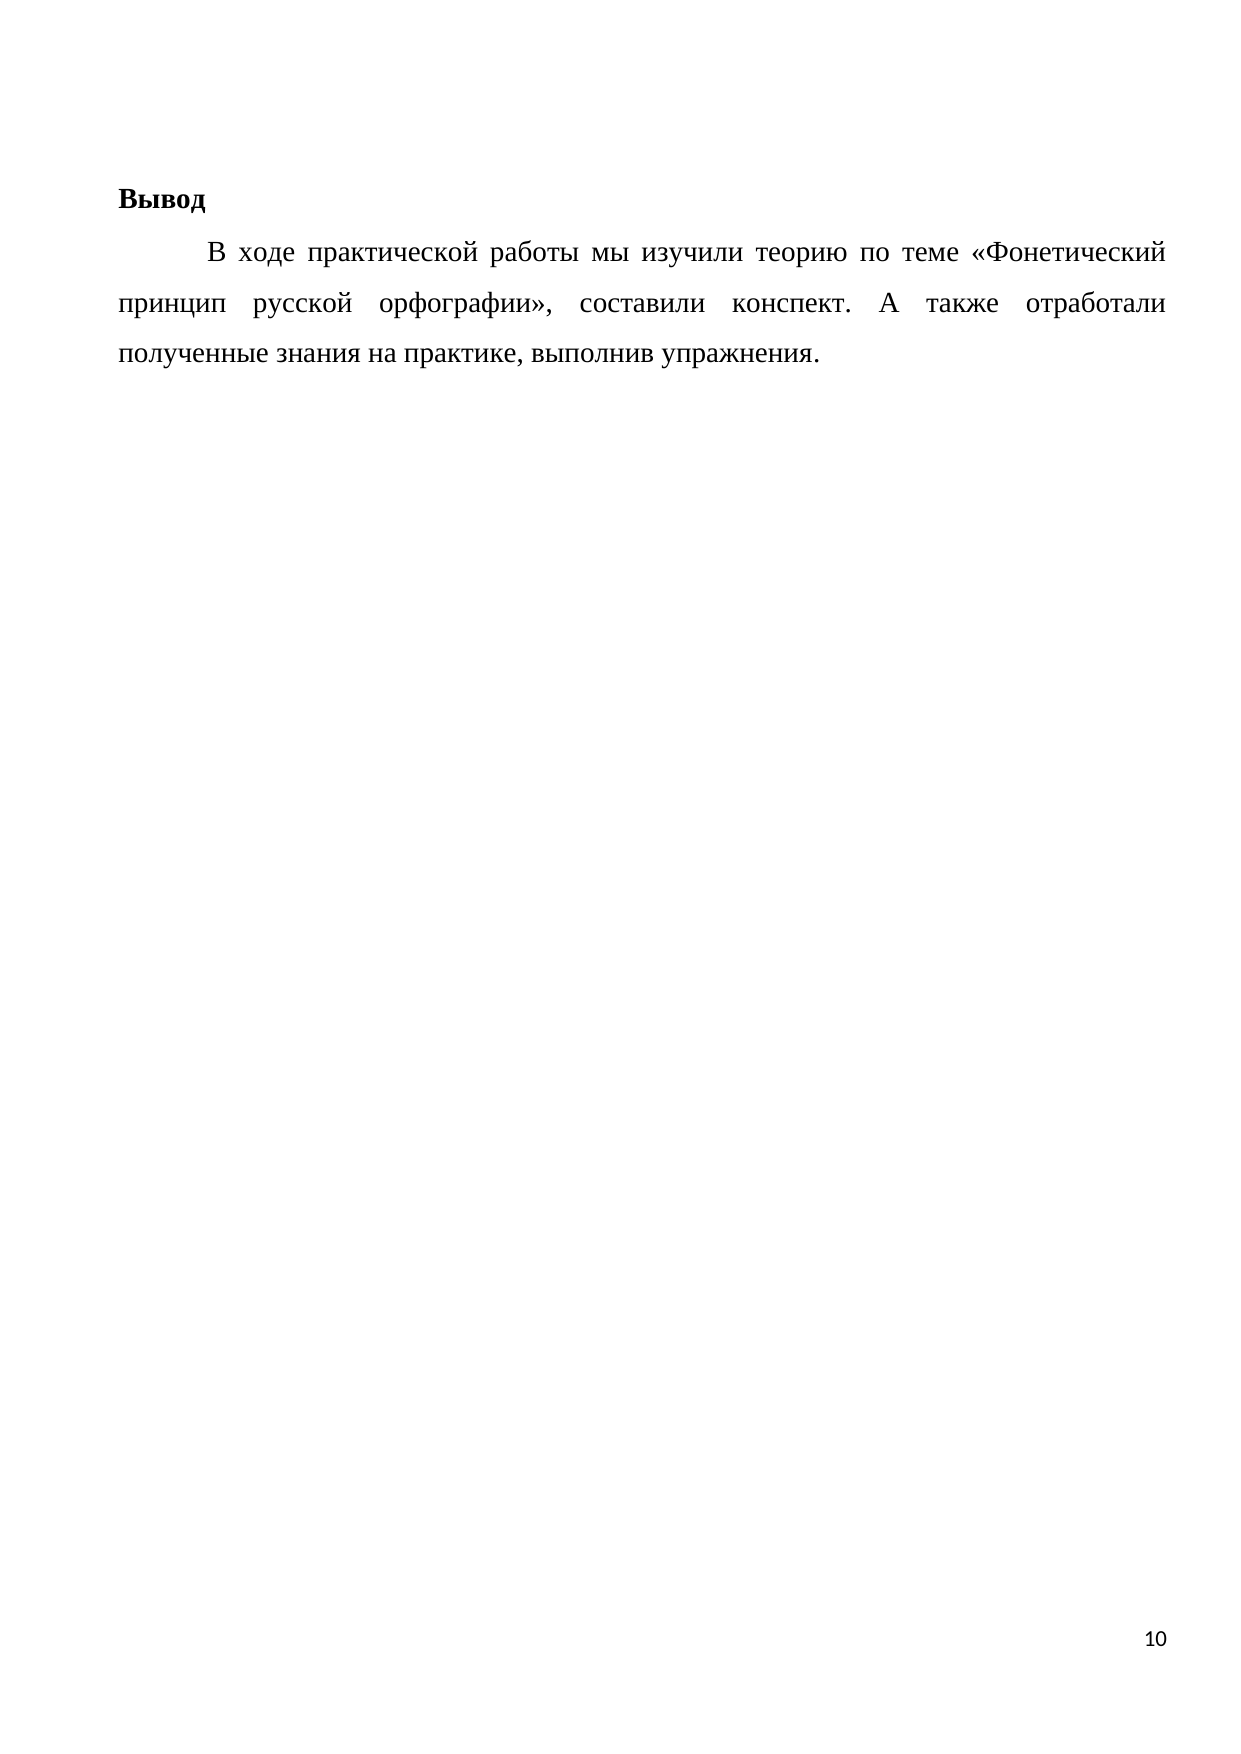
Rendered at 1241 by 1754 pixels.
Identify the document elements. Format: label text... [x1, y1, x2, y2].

text Вывод [118, 182, 1167, 215]
text В ходе практической работы мы изучили теорию по теме «Фонетический принцип русской орфографии», составили конспект. А также отработали полученные знания на практике, выполнив упражнения. [118, 234, 1167, 369]
